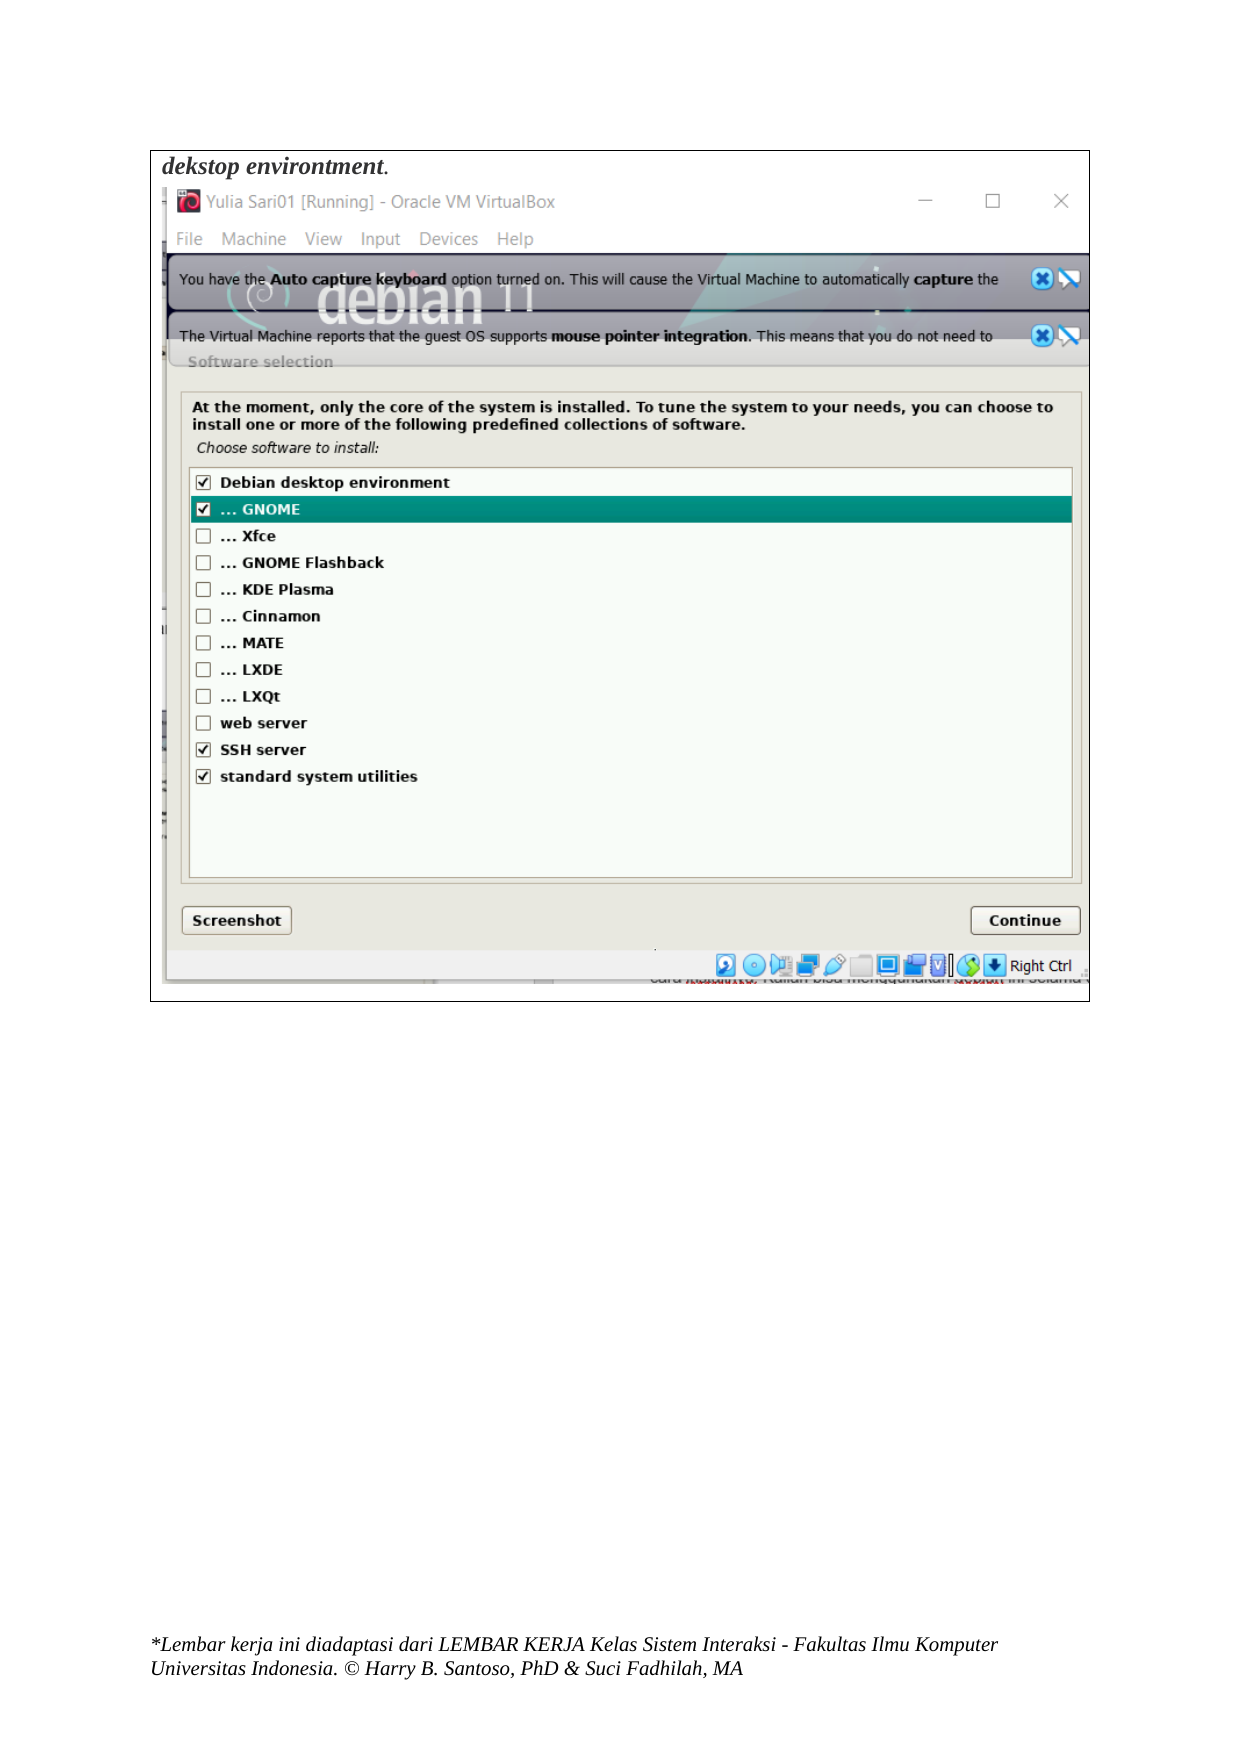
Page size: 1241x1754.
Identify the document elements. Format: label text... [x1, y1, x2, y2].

picture [161, 187, 1089, 984]
